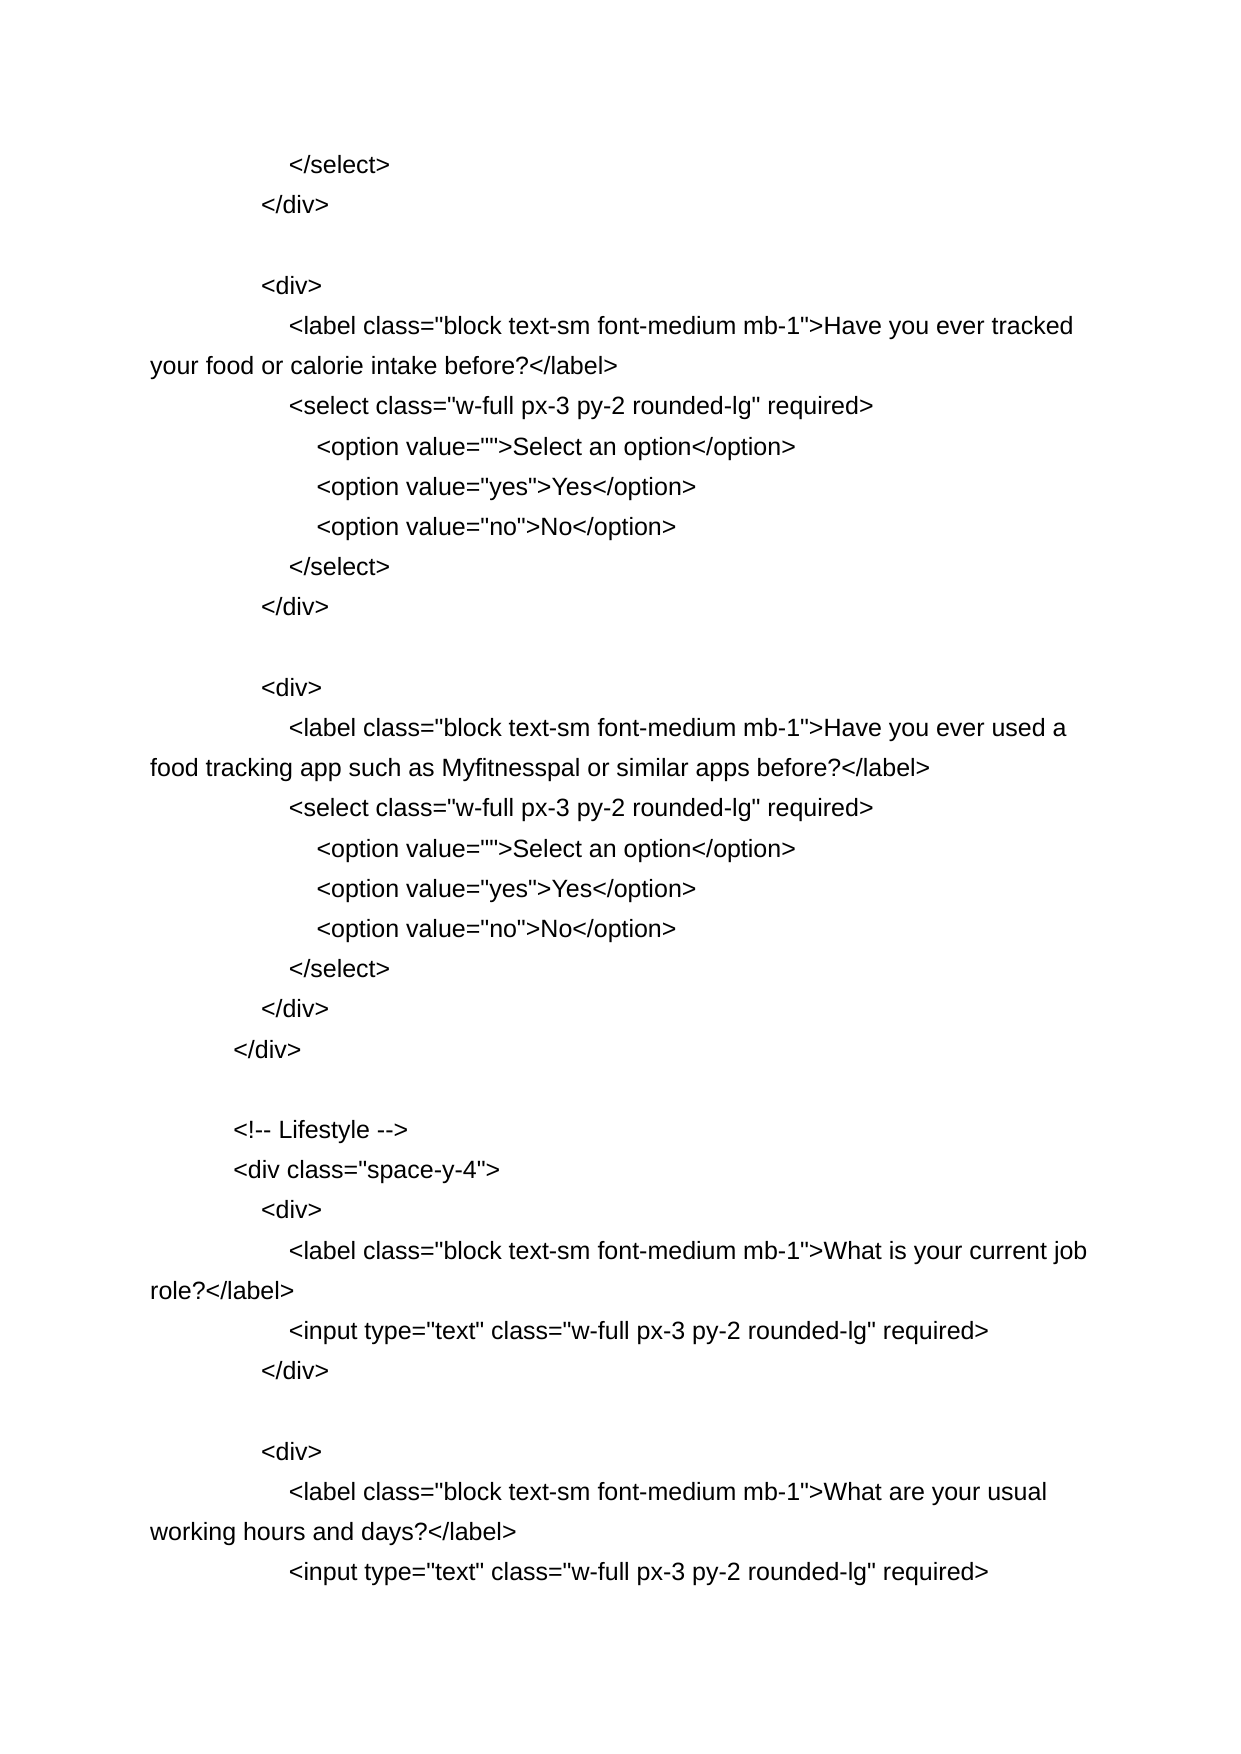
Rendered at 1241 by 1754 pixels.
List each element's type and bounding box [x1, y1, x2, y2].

text [150, 150, 1090, 1586]
